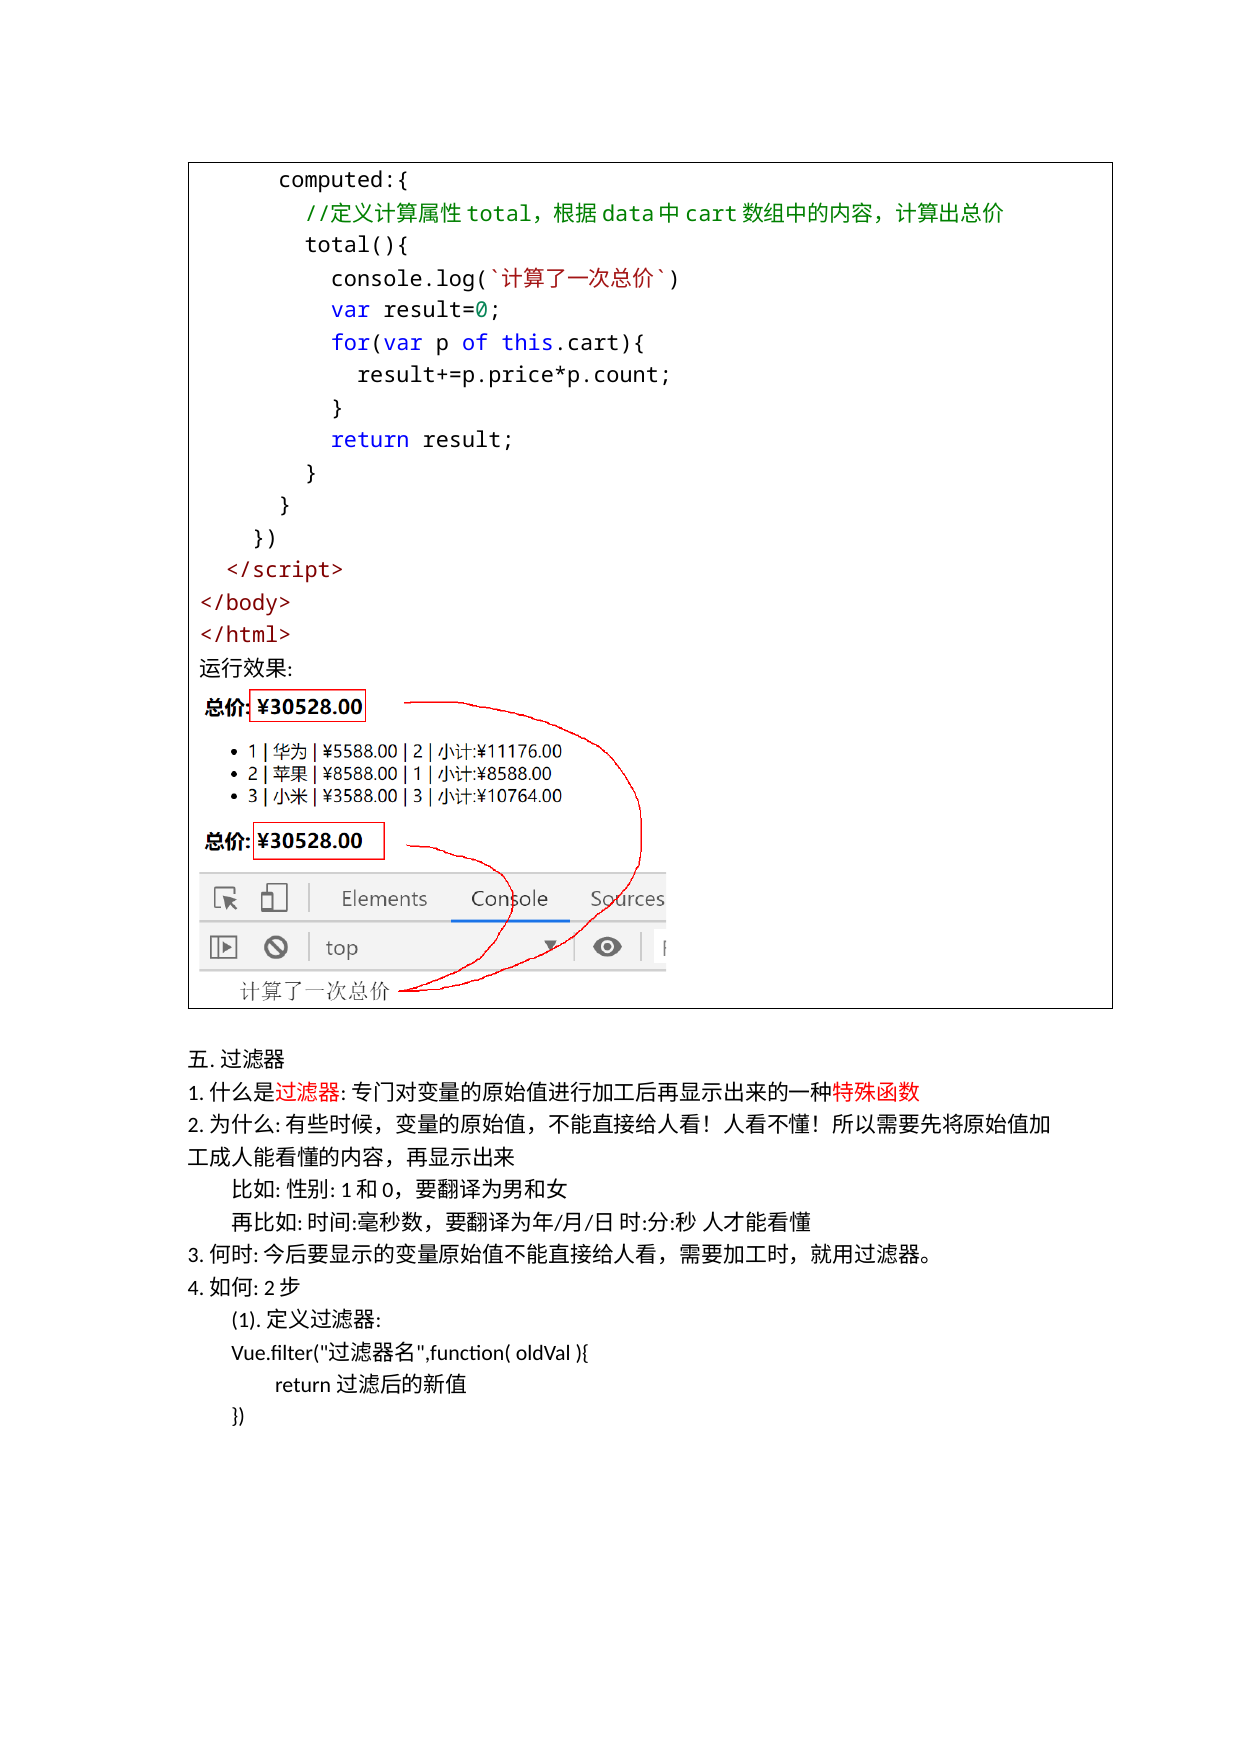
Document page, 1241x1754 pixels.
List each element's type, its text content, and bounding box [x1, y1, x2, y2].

text return 过滤后的新值 [187, 1367, 1053, 1399]
picture [199, 683, 667, 1005]
text }) [187, 1399, 1053, 1432]
text (1). 定义过滤器: [187, 1302, 1053, 1334]
text 3. 何时: 今后要显示的变量原始值不能直接给人看，需要加工时，就用过滤器。 [187, 1237, 1053, 1269]
text 1. 什么是过滤器: 专门对变量的原始值进行加工后再显示出来的一种特殊函数 [187, 1074, 1053, 1107]
text Vue.filter("过滤器名",function( oldVal ){ [187, 1334, 1053, 1367]
text 五. 过滤器 [187, 1042, 1053, 1074]
text 再比如: 时间:毫秒数，要翻译为年/月/日 时:分:秒 人才能看懂 [187, 1204, 1053, 1237]
text 4. 如何: 2步 [187, 1269, 1053, 1302]
text 2. 为什么: 有些时候，变量的原始值，不能直接给人看！人看不懂！所以需要先将原始值加工成人能看懂的内容，再显示出来 [187, 1107, 1053, 1172]
text 比如: 性别: 1和0，要翻译为男和女 [187, 1172, 1053, 1204]
